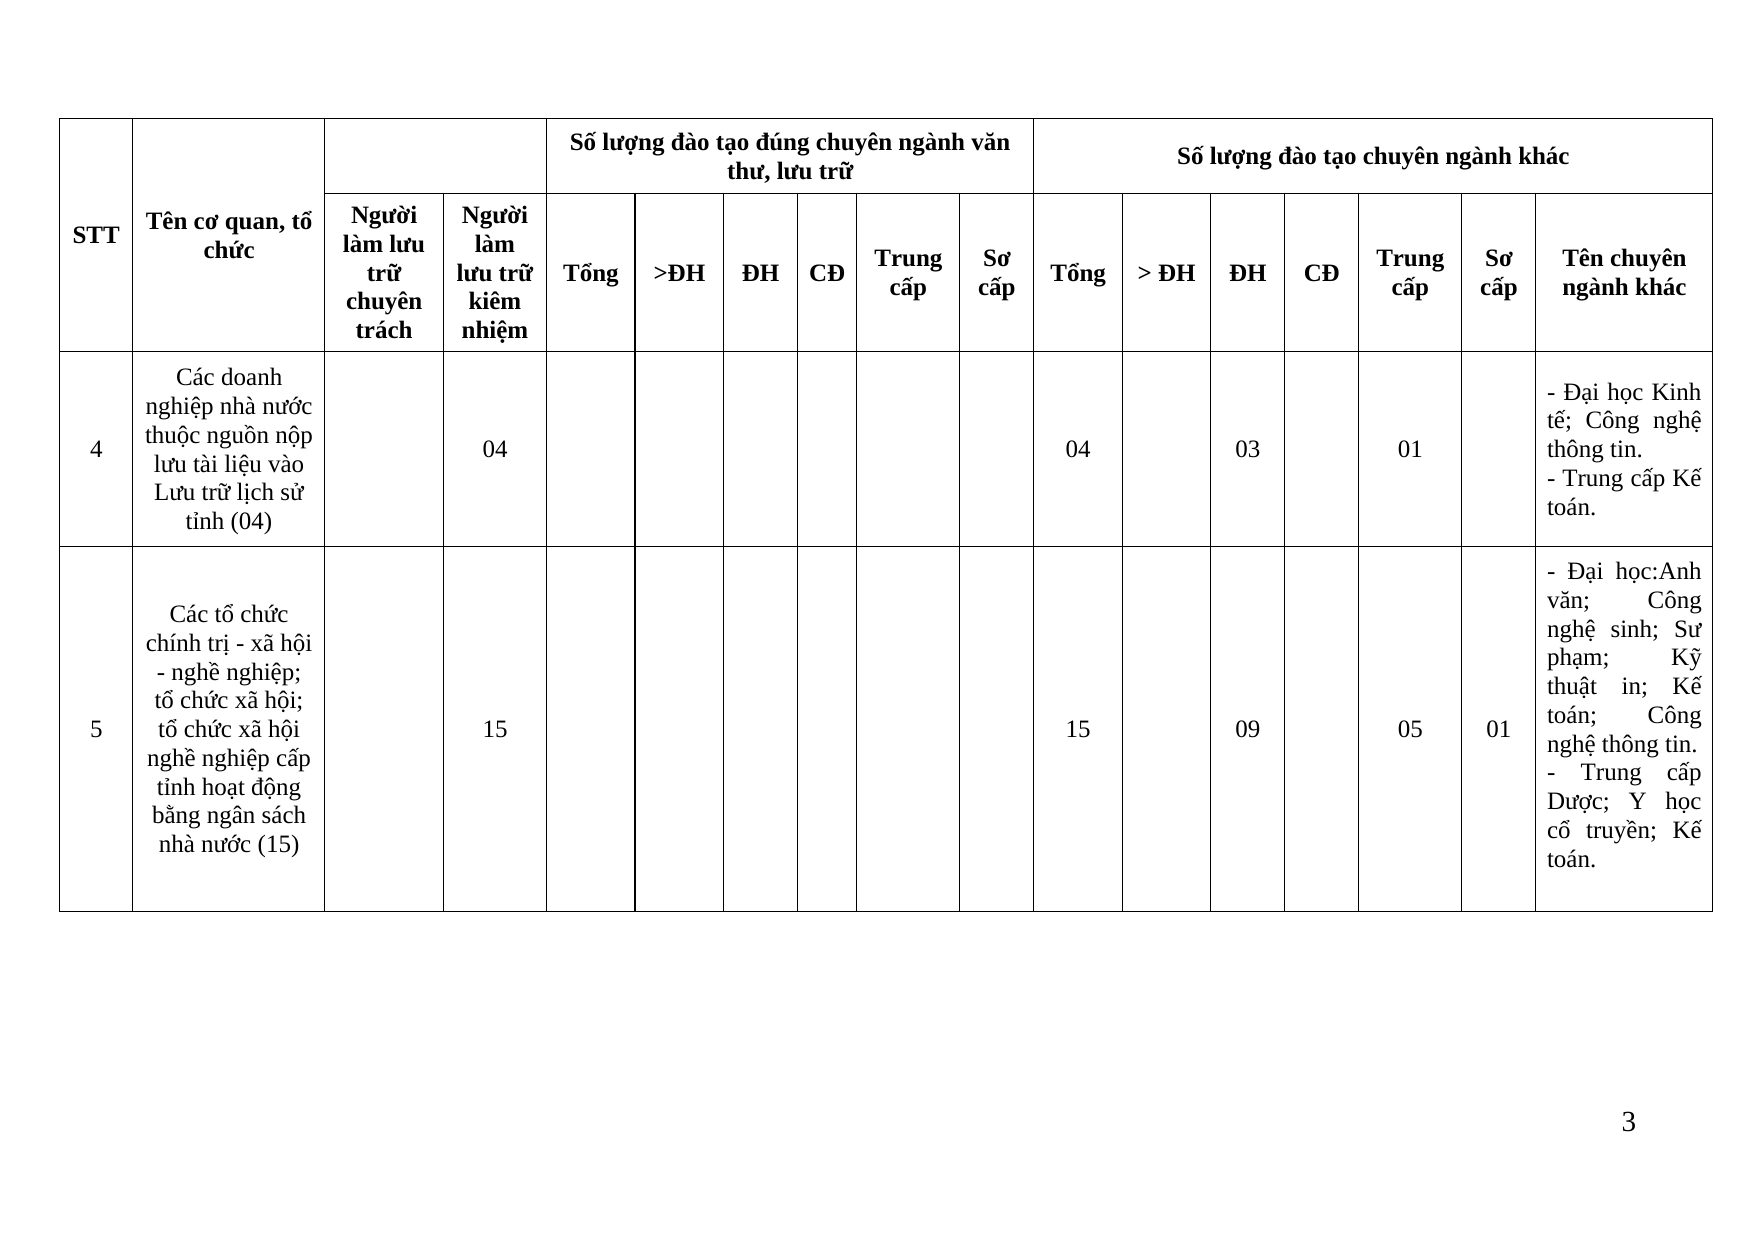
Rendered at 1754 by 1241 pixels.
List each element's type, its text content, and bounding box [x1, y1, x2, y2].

table_header STT [60, 119, 132, 351]
table_cell [1285, 352, 1358, 546]
table_cell [724, 352, 797, 546]
table_cell Tổng [1034, 194, 1122, 351]
table_cell > ĐH [1123, 194, 1210, 351]
table_cell [1123, 352, 1210, 546]
table_cell 15 [1034, 547, 1122, 911]
table_cell 09 [1211, 547, 1284, 911]
table_cell Các doanh nghiệp nhà nước thuộc nguồn nộp lưu tài liệu vào Lưu trữ lịch sử tỉnh (04) [133, 352, 324, 546]
table_cell Trung cấp [857, 194, 959, 351]
table_cell [1123, 547, 1210, 911]
table_cell [857, 547, 959, 911]
table_cell 01 [1359, 352, 1461, 546]
table_cell Sơ cấp [1462, 194, 1535, 351]
table_cell [547, 352, 634, 546]
table_cell 05 [1359, 547, 1461, 911]
table_header Số lượng đào tạo đúng chuyên ngành văn thư, lưu trữ [547, 119, 1033, 192]
table_cell [960, 547, 1033, 911]
table_cell [857, 352, 959, 546]
table_cell [960, 352, 1033, 546]
table_cell 04 [444, 352, 546, 546]
table_cell Người làm lưu trữ chuyên trách [325, 194, 443, 351]
table_cell CĐ [1285, 194, 1358, 351]
table_cell [798, 547, 856, 911]
table_cell Người làm lưu trữ kiêm nhiệm [444, 194, 546, 351]
table_cell [636, 352, 723, 546]
table_cell CĐ [798, 194, 856, 351]
table_header Tên cơ quan, tổ chức [133, 119, 324, 351]
table_cell 01 [1462, 547, 1535, 911]
table_cell 04 [1034, 352, 1122, 546]
table_cell 5 [60, 547, 132, 911]
table_cell 03 [1211, 352, 1284, 546]
table_cell Tên chuyên ngành khác [1536, 194, 1712, 351]
table_cell [547, 547, 634, 911]
table_cell [724, 547, 797, 911]
table_cell >ĐH [636, 194, 723, 351]
table_cell [325, 352, 443, 546]
table_cell [1462, 352, 1535, 546]
table_cell 15 [444, 547, 546, 911]
table_cell Tổng [547, 194, 634, 351]
table_cell [636, 547, 723, 911]
table_cell [798, 352, 856, 546]
table_cell 4 [60, 352, 132, 546]
table_header [325, 119, 546, 192]
table_cell Trung cấp [1359, 194, 1461, 351]
table_cell [325, 547, 443, 911]
table_cell - Đại học:Anh văn; Công nghệ sinh; Sư phạm; Kỹ thuật in; Kế toán; Công nghệ thông tin. - Trung cấp Dược; Y học cổ truyền; Kế toán. [1536, 547, 1712, 911]
table_cell Sơ cấp [960, 194, 1033, 351]
table_cell ĐH [1211, 194, 1284, 351]
table_header Số lượng đào tạo chuyên ngành khác [1034, 119, 1712, 192]
table_cell [1285, 547, 1358, 911]
table_cell Các tổ chức chính trị - xã hội - nghề nghiệp; tổ chức xã hội; tổ chức xã hội nghề nghiệp cấp tỉnh hoạt động bằng ngân sách nhà nước (15) [133, 547, 324, 911]
table_cell - Đại học Kinh tế; Công nghệ thông tin. - Trung cấp Kế toán. [1536, 352, 1712, 546]
table_cell ĐH [724, 194, 797, 351]
